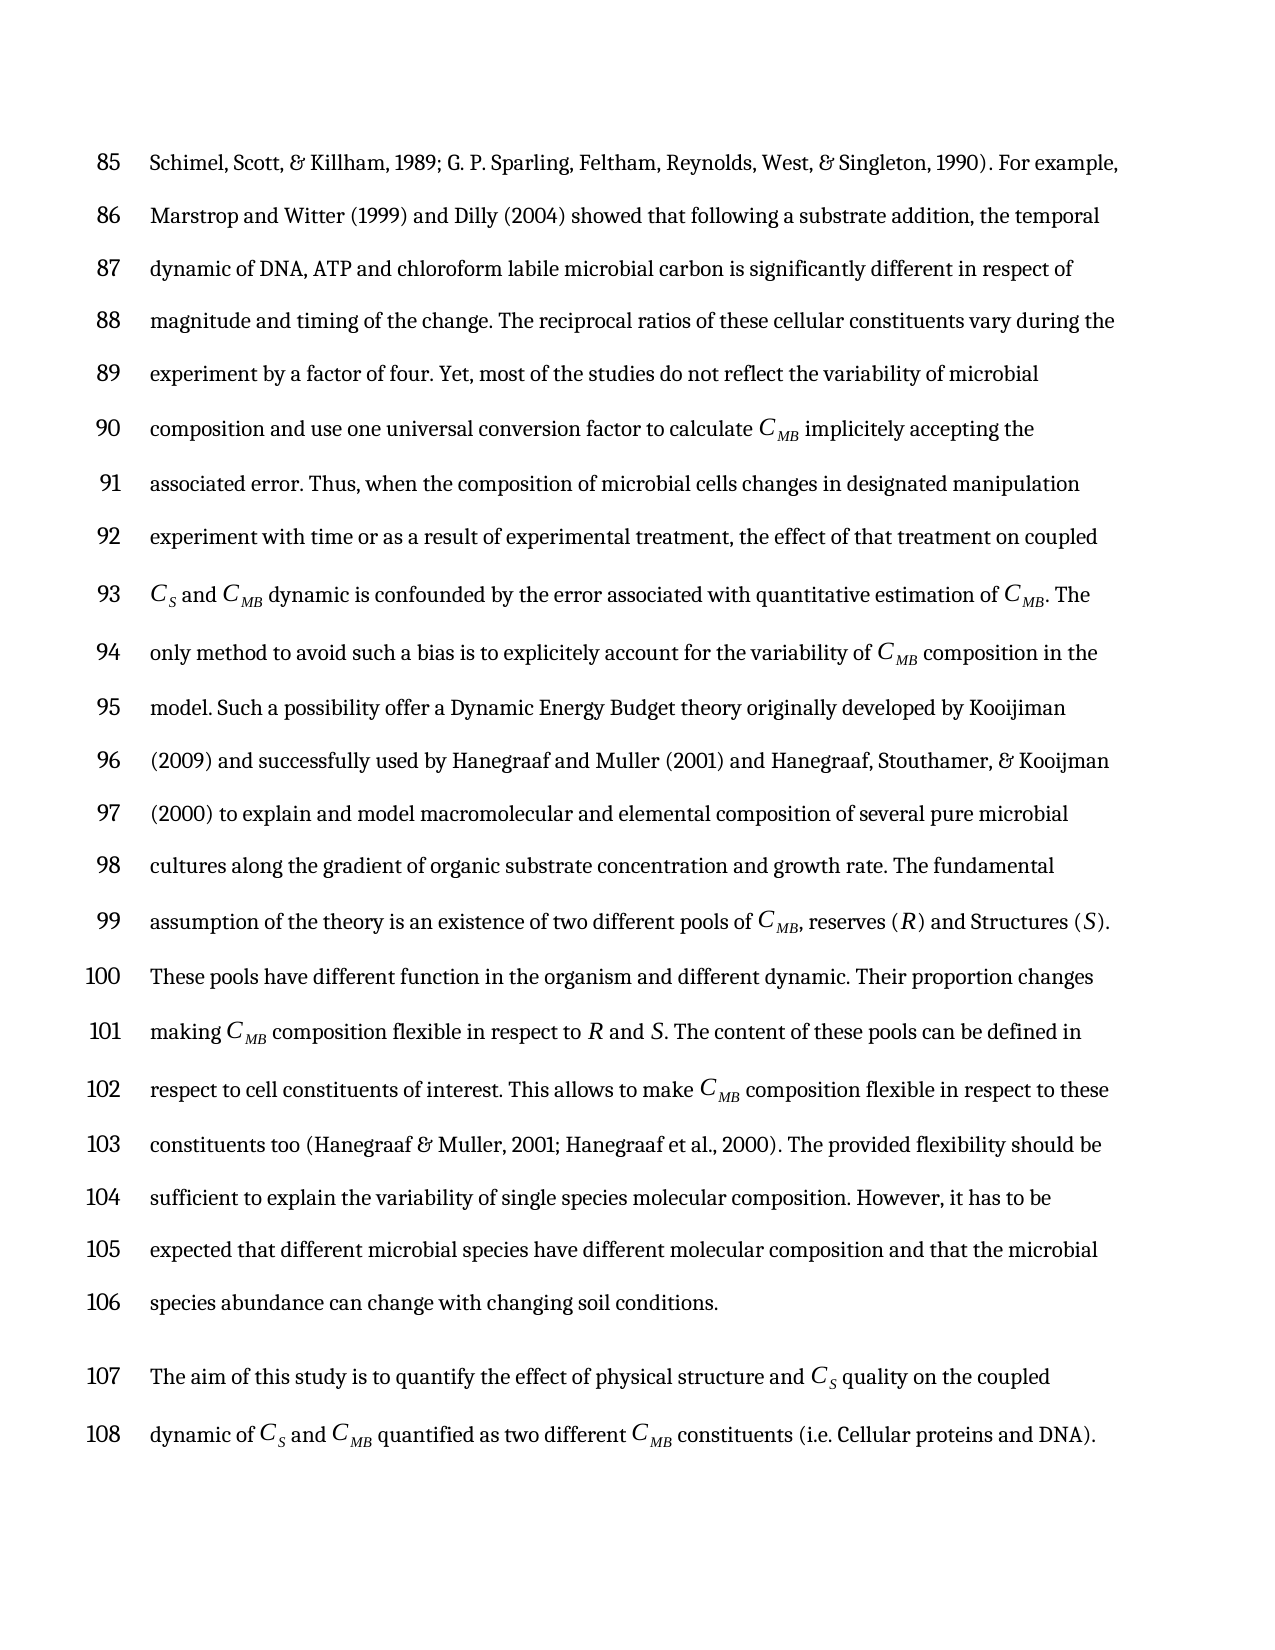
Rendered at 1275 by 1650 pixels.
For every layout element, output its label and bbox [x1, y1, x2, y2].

text [150, 1361, 1125, 1450]
text [150, 150, 1125, 1316]
